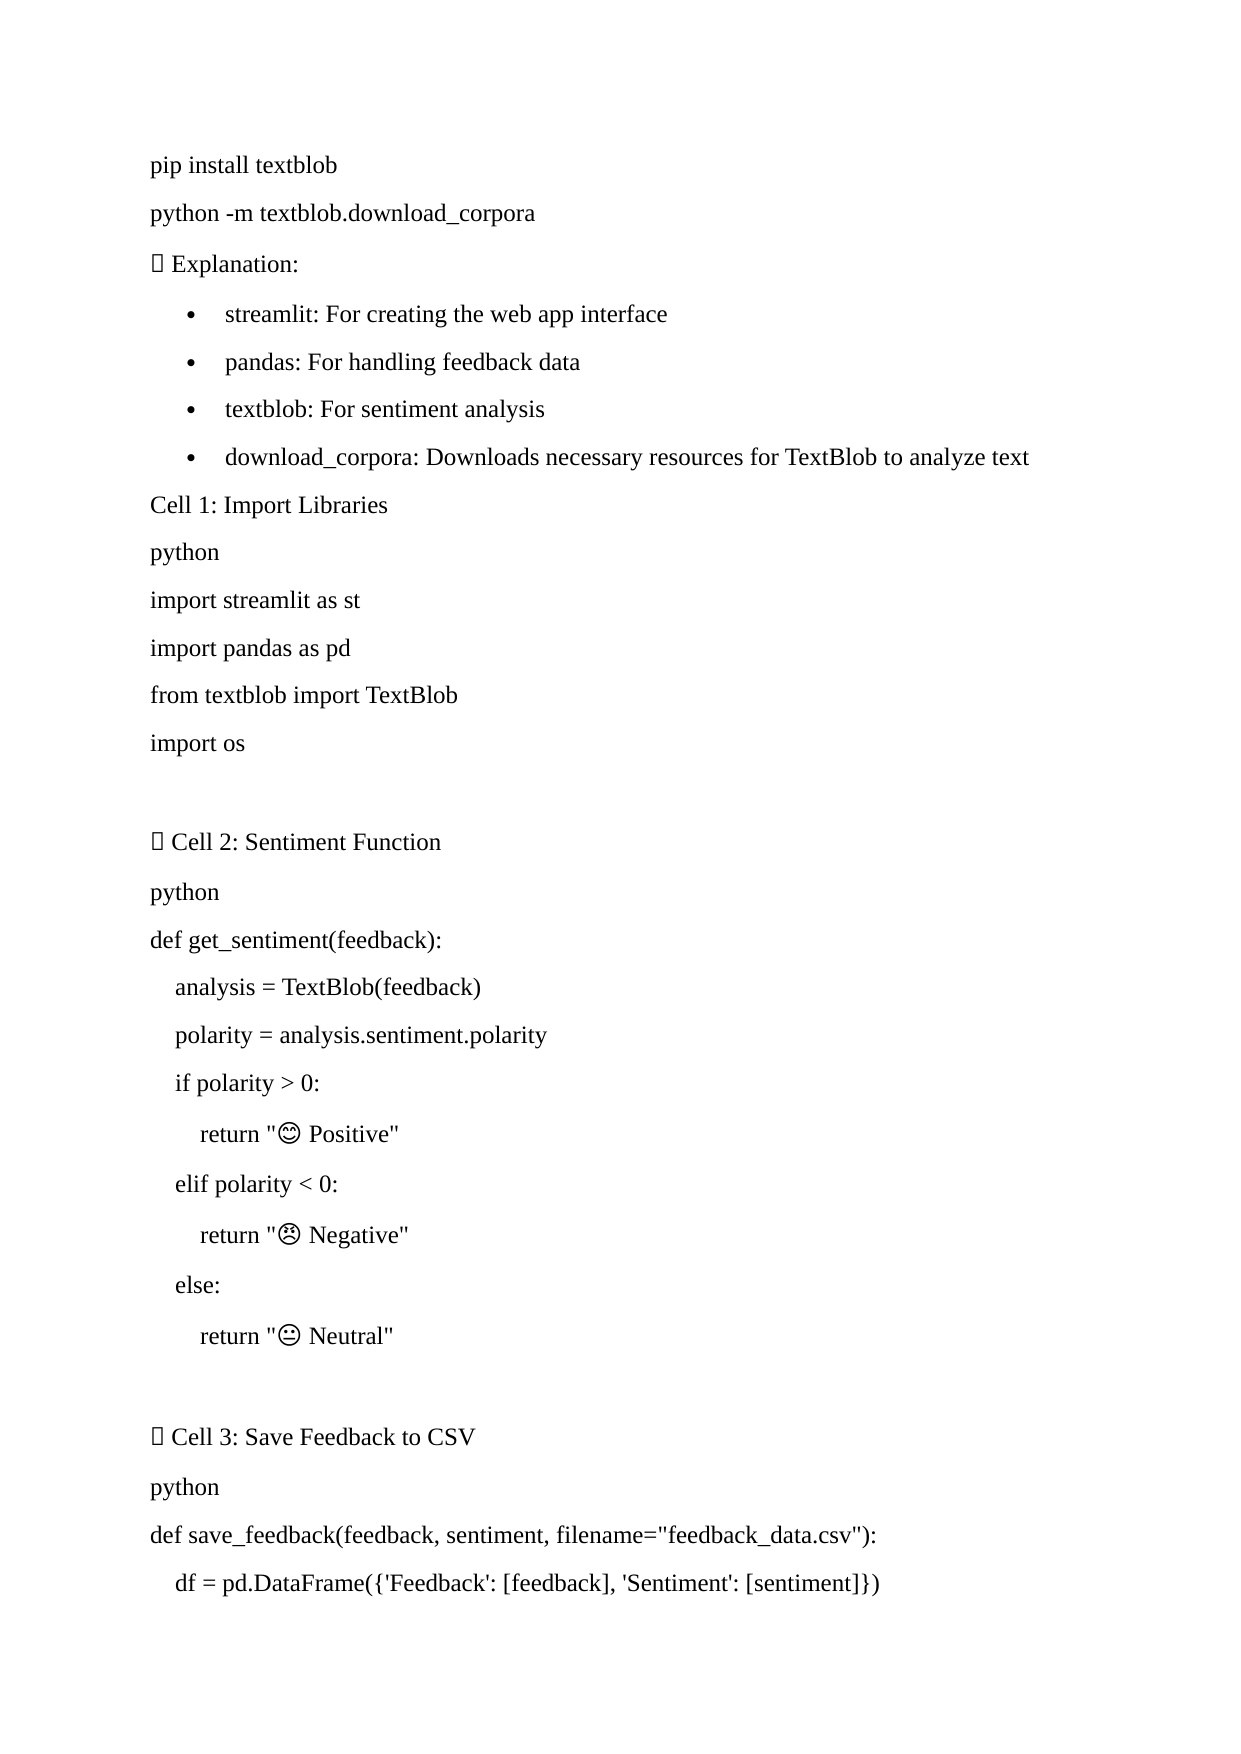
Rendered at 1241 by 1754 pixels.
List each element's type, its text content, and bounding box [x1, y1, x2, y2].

text python [150, 877, 1090, 906]
text else: [150, 1270, 1090, 1299]
text polarity = analysis.sentiment.polarity [150, 1020, 1090, 1049]
text python [150, 537, 1090, 566]
list pandas: For handling feedback data [187, 347, 1090, 375]
text if polarity > 0: [150, 1068, 1090, 1097]
text import os [150, 728, 1090, 757]
text import pandas as pd [150, 633, 1090, 662]
list download_corpora: Downloads necessary resources for TextBlob to analyze text [187, 442, 1090, 471]
text python -m textblob.download_corpora [150, 198, 1090, 226]
text return "😠 Negative" [150, 1217, 1090, 1251]
text pip install textblob [150, 150, 1090, 179]
list streamlit: For creating the web app interface [187, 299, 1090, 328]
text def get_sentiment(feedback): [150, 925, 1090, 953]
list textblob: For sentiment analysis [187, 394, 1090, 423]
text 💬 Cell 2: Sentiment Function [150, 824, 1090, 858]
text 💾 Cell 3: Save Feedback to CSV [150, 1419, 1090, 1453]
text def save_feedback(feedback, sentiment, filename="feedback_data.csv"): [150, 1520, 1090, 1549]
text python [150, 1472, 1090, 1501]
text return "😐 Neutral" [150, 1318, 1090, 1352]
text df = pd.DataFrame({'Feedback': [feedback], 'Sentiment': [sentiment]}) [150, 1568, 1090, 1597]
text from textblob import TextBlob [150, 681, 1090, 709]
text return "😊 Positive" [150, 1116, 1090, 1150]
text import streamlit as st [150, 585, 1090, 614]
text elif polarity < 0: [150, 1169, 1090, 1198]
text analysis = TextBlob(feedback) [150, 972, 1090, 1001]
text 📌 Explanation: [150, 245, 1090, 279]
text Cell 1: Import Libraries [150, 490, 1090, 518]
